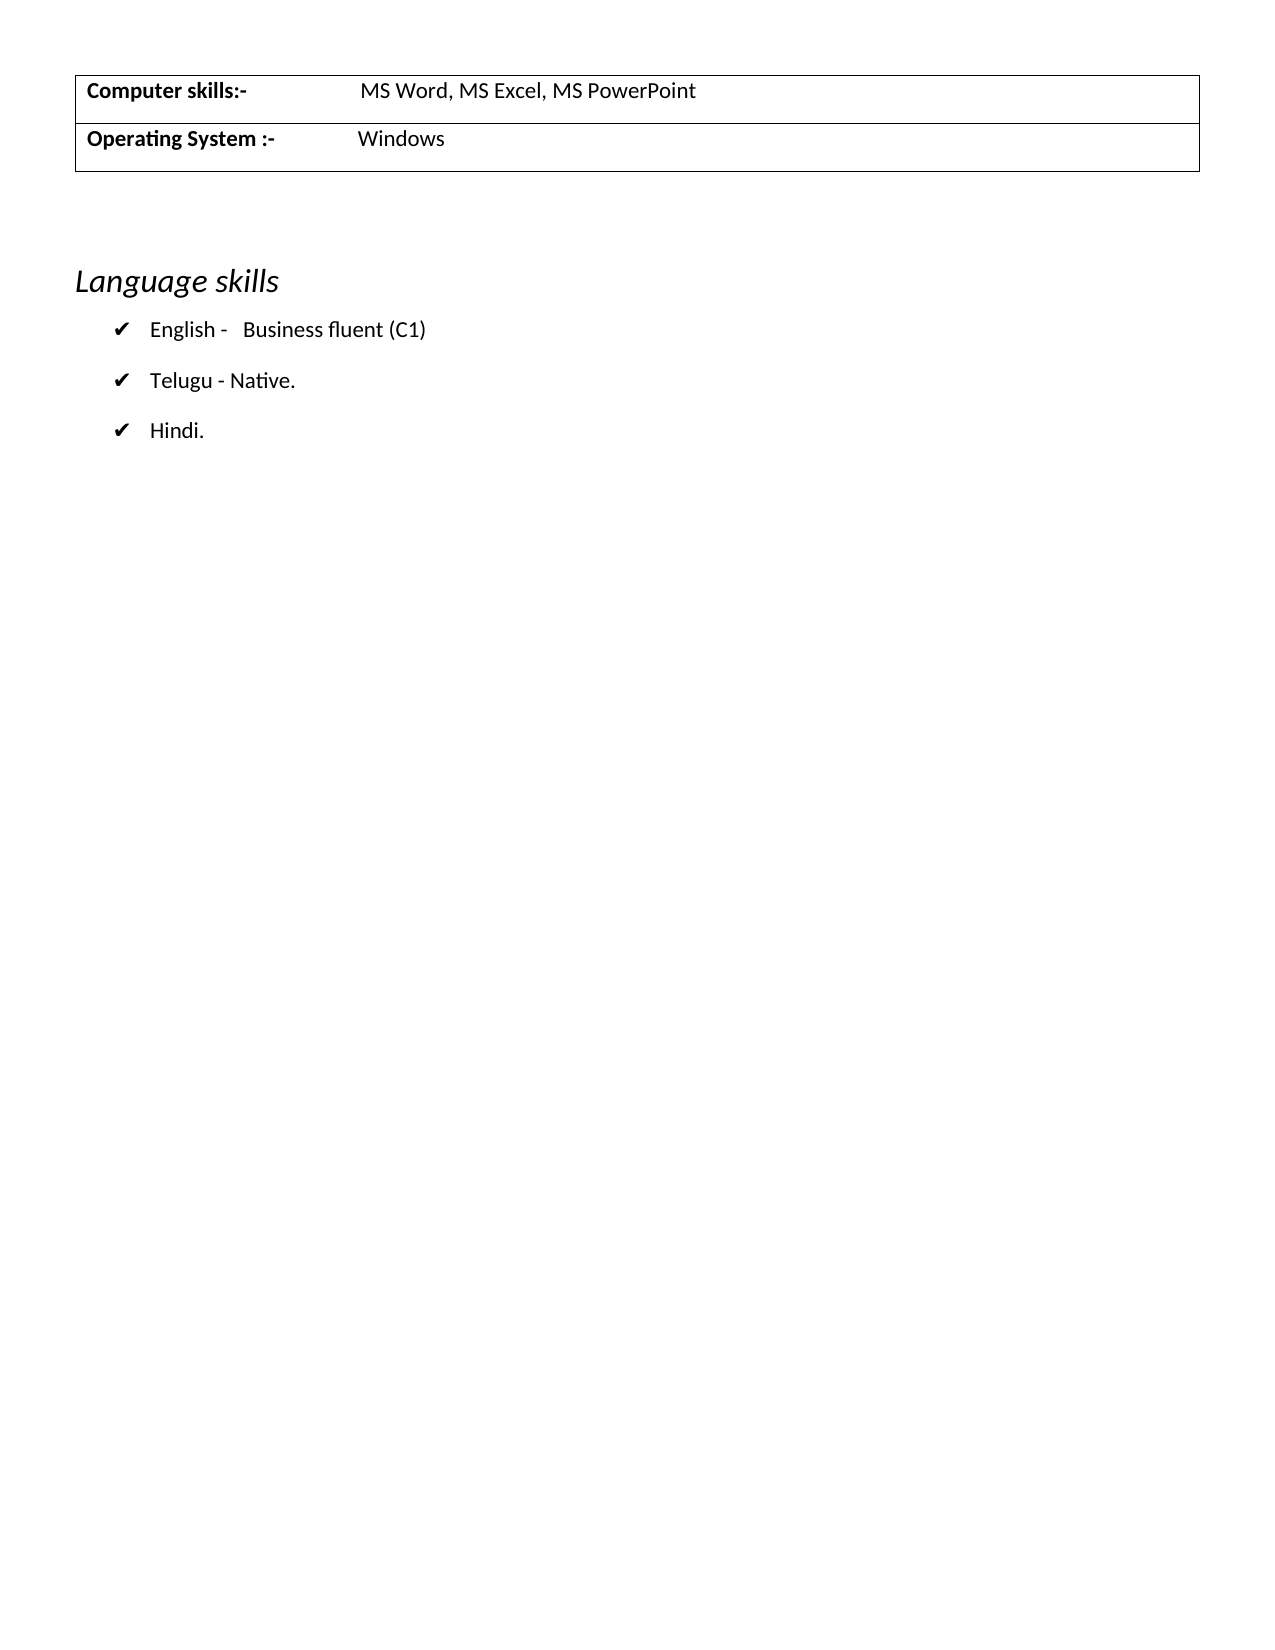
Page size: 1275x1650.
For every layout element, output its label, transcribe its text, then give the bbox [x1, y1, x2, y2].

table_cell Operating System :- Windows [76, 124, 1199, 171]
list Hindi. [112, 405, 1200, 452]
table_cell Computer skills:- MS Word, MS Excel, MS PowerPoint [76, 76, 1199, 123]
text Language skills [75, 259, 1200, 300]
list English - Business fluent (C1) [112, 303, 1200, 351]
list Telugu - Native. [112, 354, 1200, 401]
